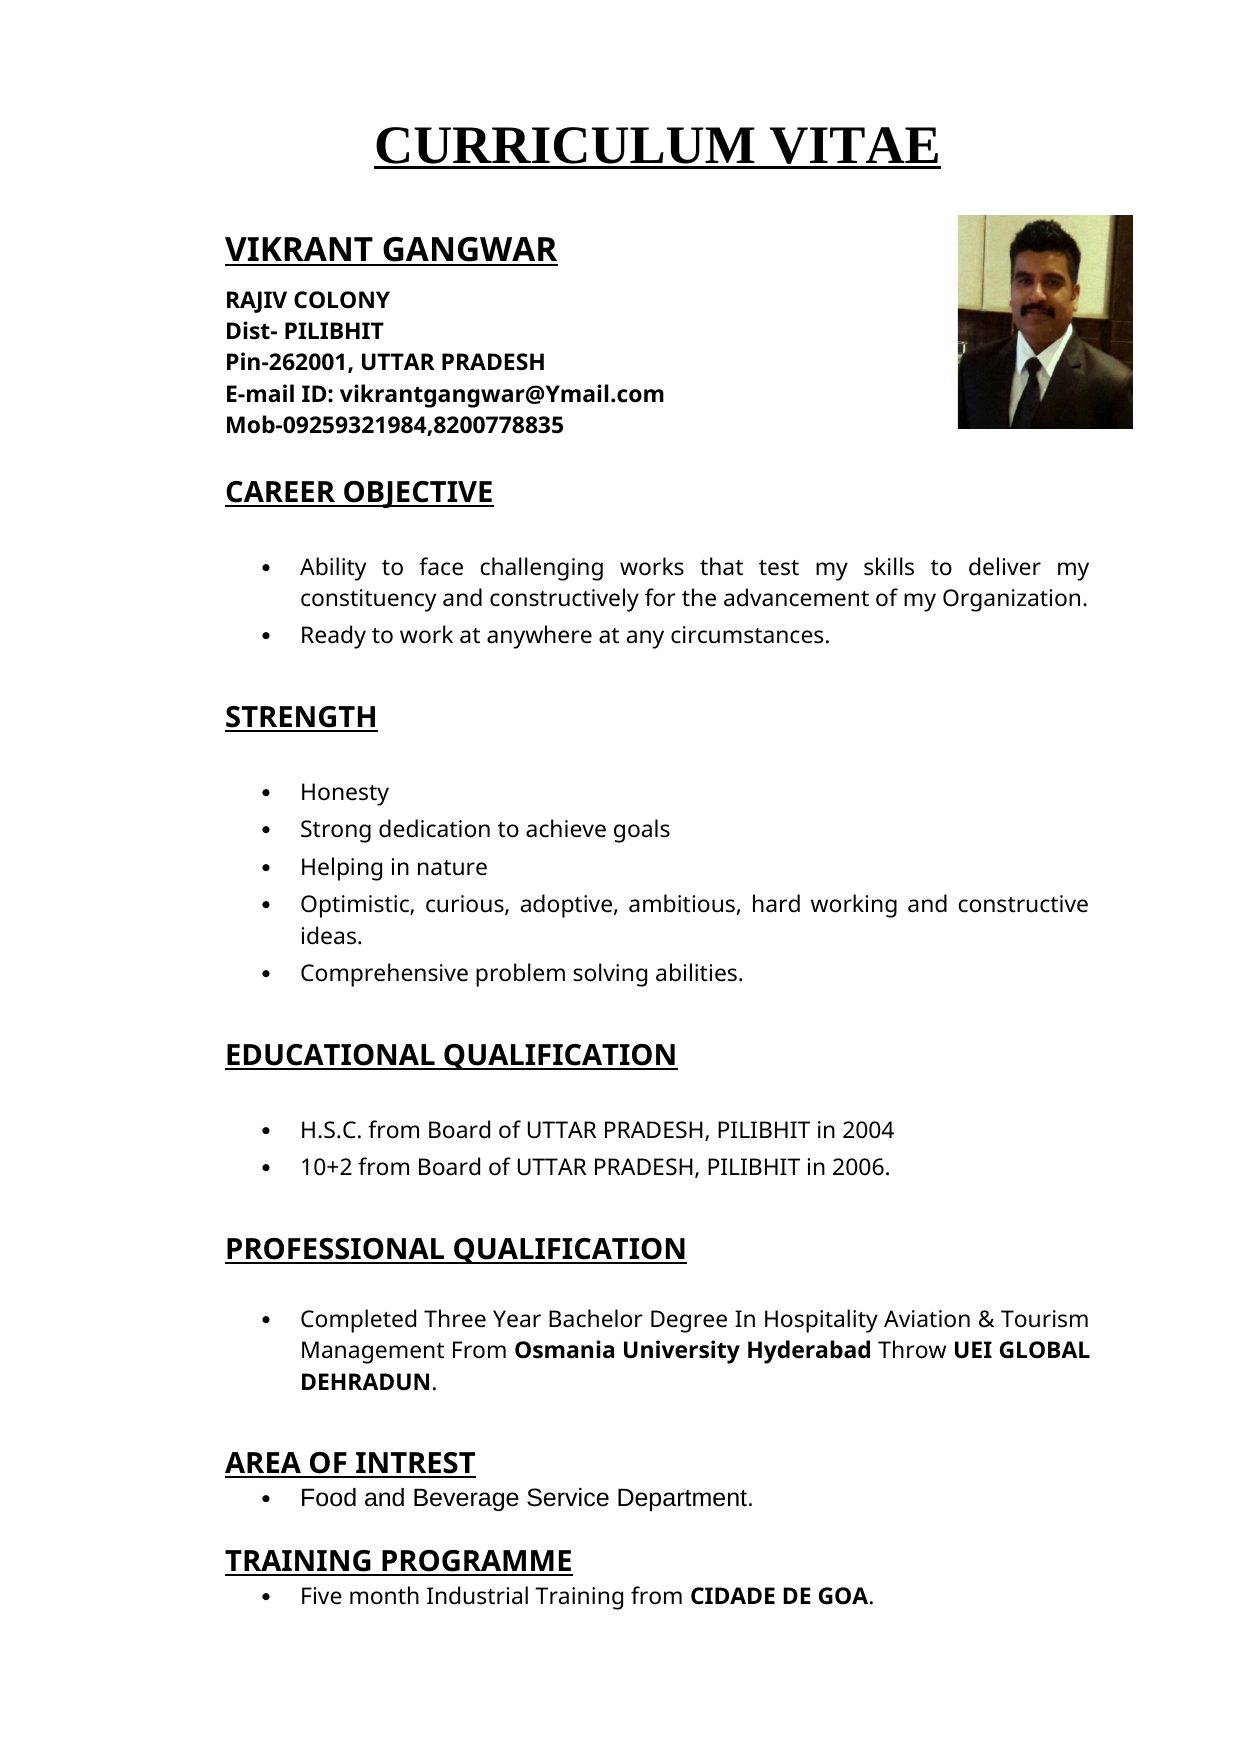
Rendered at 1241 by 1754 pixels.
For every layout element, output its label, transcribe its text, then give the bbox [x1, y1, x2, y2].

picture [957, 215, 1133, 429]
list Strong dedication to achieve goals [262, 813, 1090, 845]
list Five month Industrial Training from CIDADE DE GOA. [262, 1580, 1090, 1611]
list Ability to face challenging works that test my skills to deliver my constituency and constructively for the advancement of my Organization. [262, 551, 1090, 613]
list Helping in nature [262, 851, 1090, 882]
list Honesty [262, 776, 1090, 807]
list 10+2 from Board of UTTAR PRADESH, PILIBHIT in 2006. [262, 1151, 1090, 1182]
subtitle TRAINING PROGRAMME [225, 1540, 1090, 1580]
list Comprehensive problem solving abilities. [262, 957, 1090, 988]
list Completed Three Year Bachelor Degree In Hospitality Aviation & Tourism Management From Osmania University Hyderabad Throw UEI GLOBAL DEHRADUN. [262, 1303, 1090, 1397]
subtitle CAREER OBJECTIVE [225, 471, 1090, 511]
list H.S.C. from Board of UTTAR PRADESH, PILIBHIT in 2004 [262, 1114, 1090, 1145]
list Ready to work at anywhere at any circumstances. [262, 619, 1090, 651]
list Pin-262001, UTTAR PRADESH [225, 346, 957, 377]
title CURRICULUM VITAE [225, 112, 1090, 175]
subtitle STRENGTH [225, 697, 1090, 736]
subtitle AREA OF INTREST [225, 1443, 1090, 1482]
list E-mail ID: vikrantgangwar@Ymail.com [225, 377, 957, 409]
subtitle EDUCATIONAL QUALIFICATION [225, 1034, 1090, 1074]
subtitle Dist- PILIBHIT [225, 315, 957, 346]
list Mob-09259321984,8200778835 [225, 409, 1090, 440]
subtitle RAJIV COLONY [225, 284, 957, 315]
list Food and Beverage Service Department. [262, 1482, 1090, 1511]
list Optimistic, curious, adoptive, ambitious, hard working and constructive ideas. [262, 888, 1090, 951]
subtitle PROFESSIONAL QUALIFICATION [225, 1228, 1090, 1268]
title VIKRANT GANGWAR [225, 226, 957, 271]
